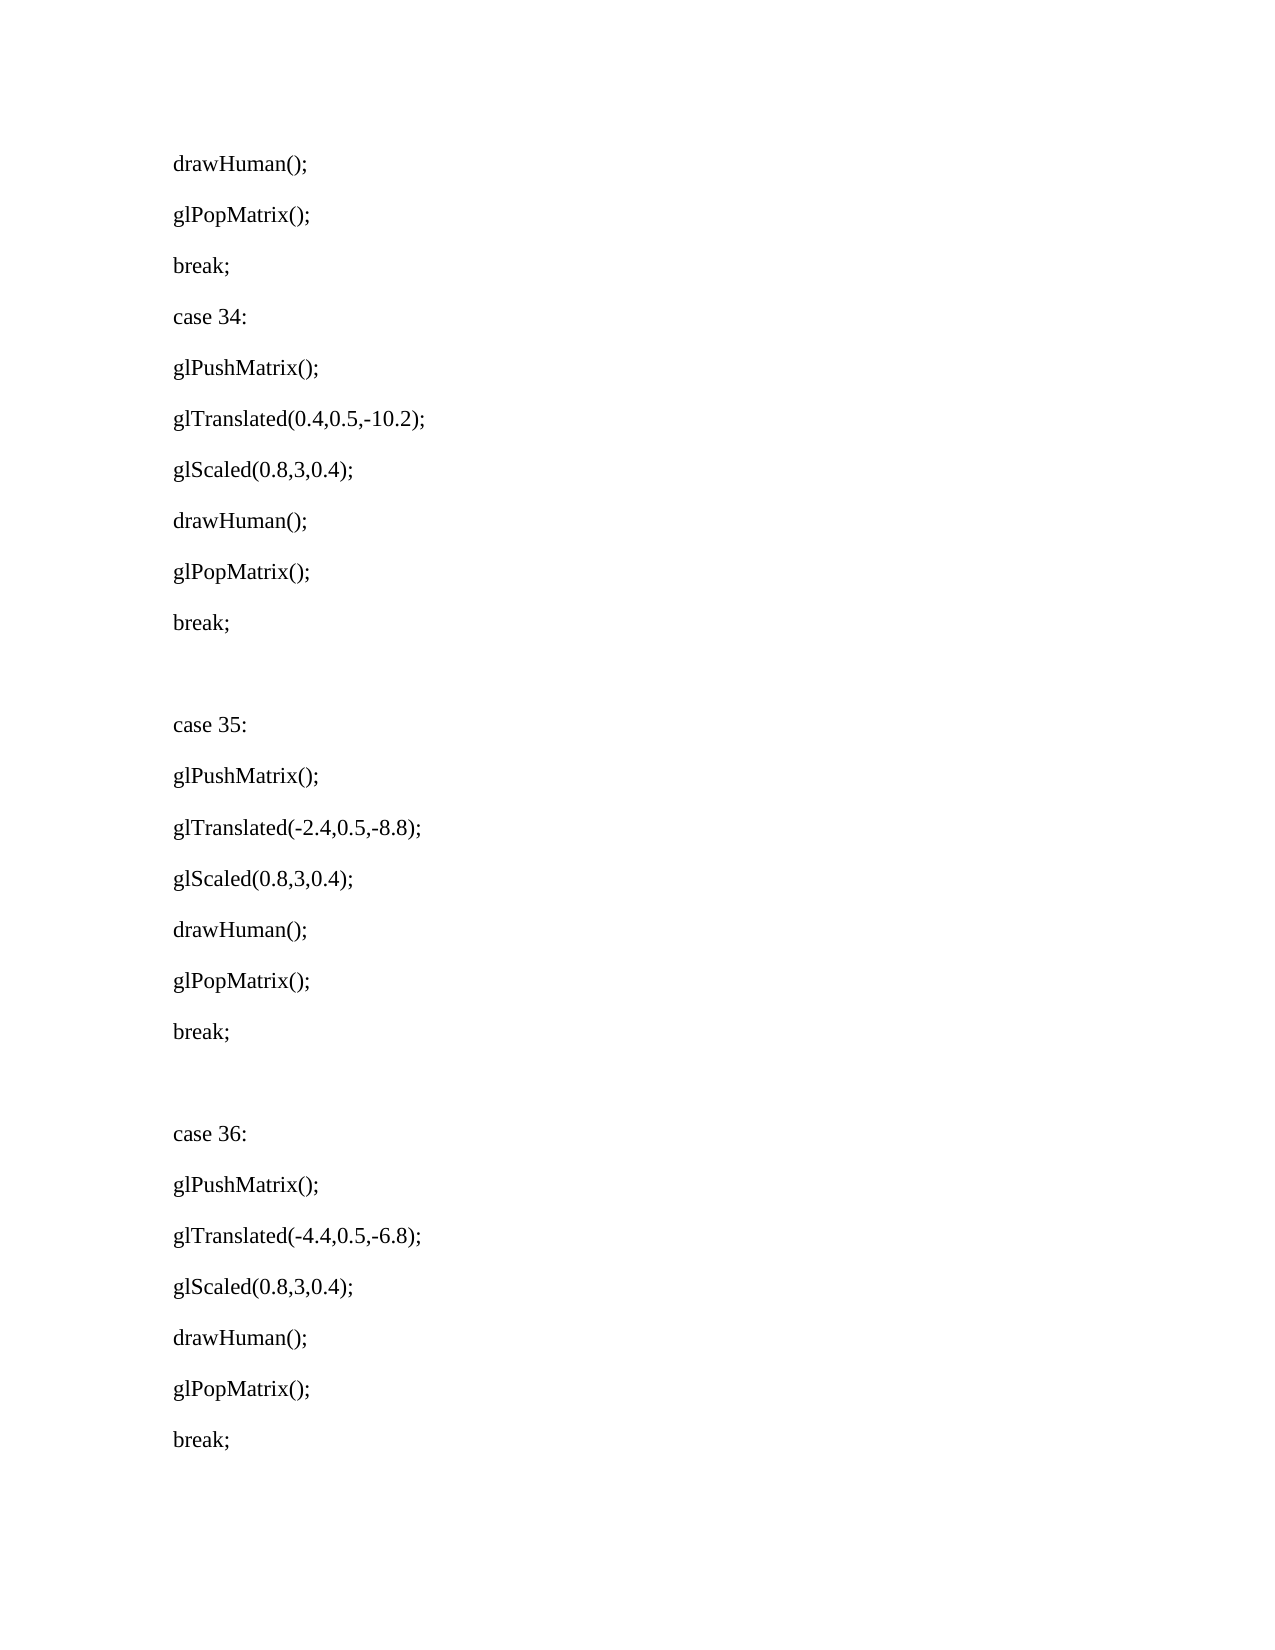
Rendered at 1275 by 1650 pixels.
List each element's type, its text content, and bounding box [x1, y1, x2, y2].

text drawHuman(); [150, 507, 1125, 534]
text break; [150, 1426, 1125, 1452]
text glPopMatrix(); [150, 201, 1125, 227]
text drawHuman(); [150, 150, 1125, 176]
text break; [150, 1018, 1125, 1044]
text break; [150, 609, 1125, 636]
text break; [150, 252, 1125, 278]
text drawHuman(); [150, 916, 1125, 942]
text case 35: [150, 711, 1125, 738]
text drawHuman(); [150, 1324, 1125, 1350]
text glTranslated(-2.4,0.5,-8.8); [150, 813, 1125, 840]
text glScaled(0.8,3,0.4); [150, 1273, 1125, 1299]
text glPushMatrix(); [150, 1171, 1125, 1197]
text glPopMatrix(); [150, 558, 1125, 585]
text glPushMatrix(); [150, 762, 1125, 789]
text case 36: [150, 1120, 1125, 1146]
text case 34: [150, 303, 1125, 329]
text glPushMatrix(); [150, 354, 1125, 381]
text glPopMatrix(); [150, 967, 1125, 993]
text glScaled(0.8,3,0.4); [150, 456, 1125, 483]
text glTranslated(-4.4,0.5,-6.8); [150, 1222, 1125, 1248]
text glTranslated(0.4,0.5,-10.2); [150, 405, 1125, 432]
text glScaled(0.8,3,0.4); [150, 864, 1125, 891]
text glPopMatrix(); [150, 1375, 1125, 1401]
